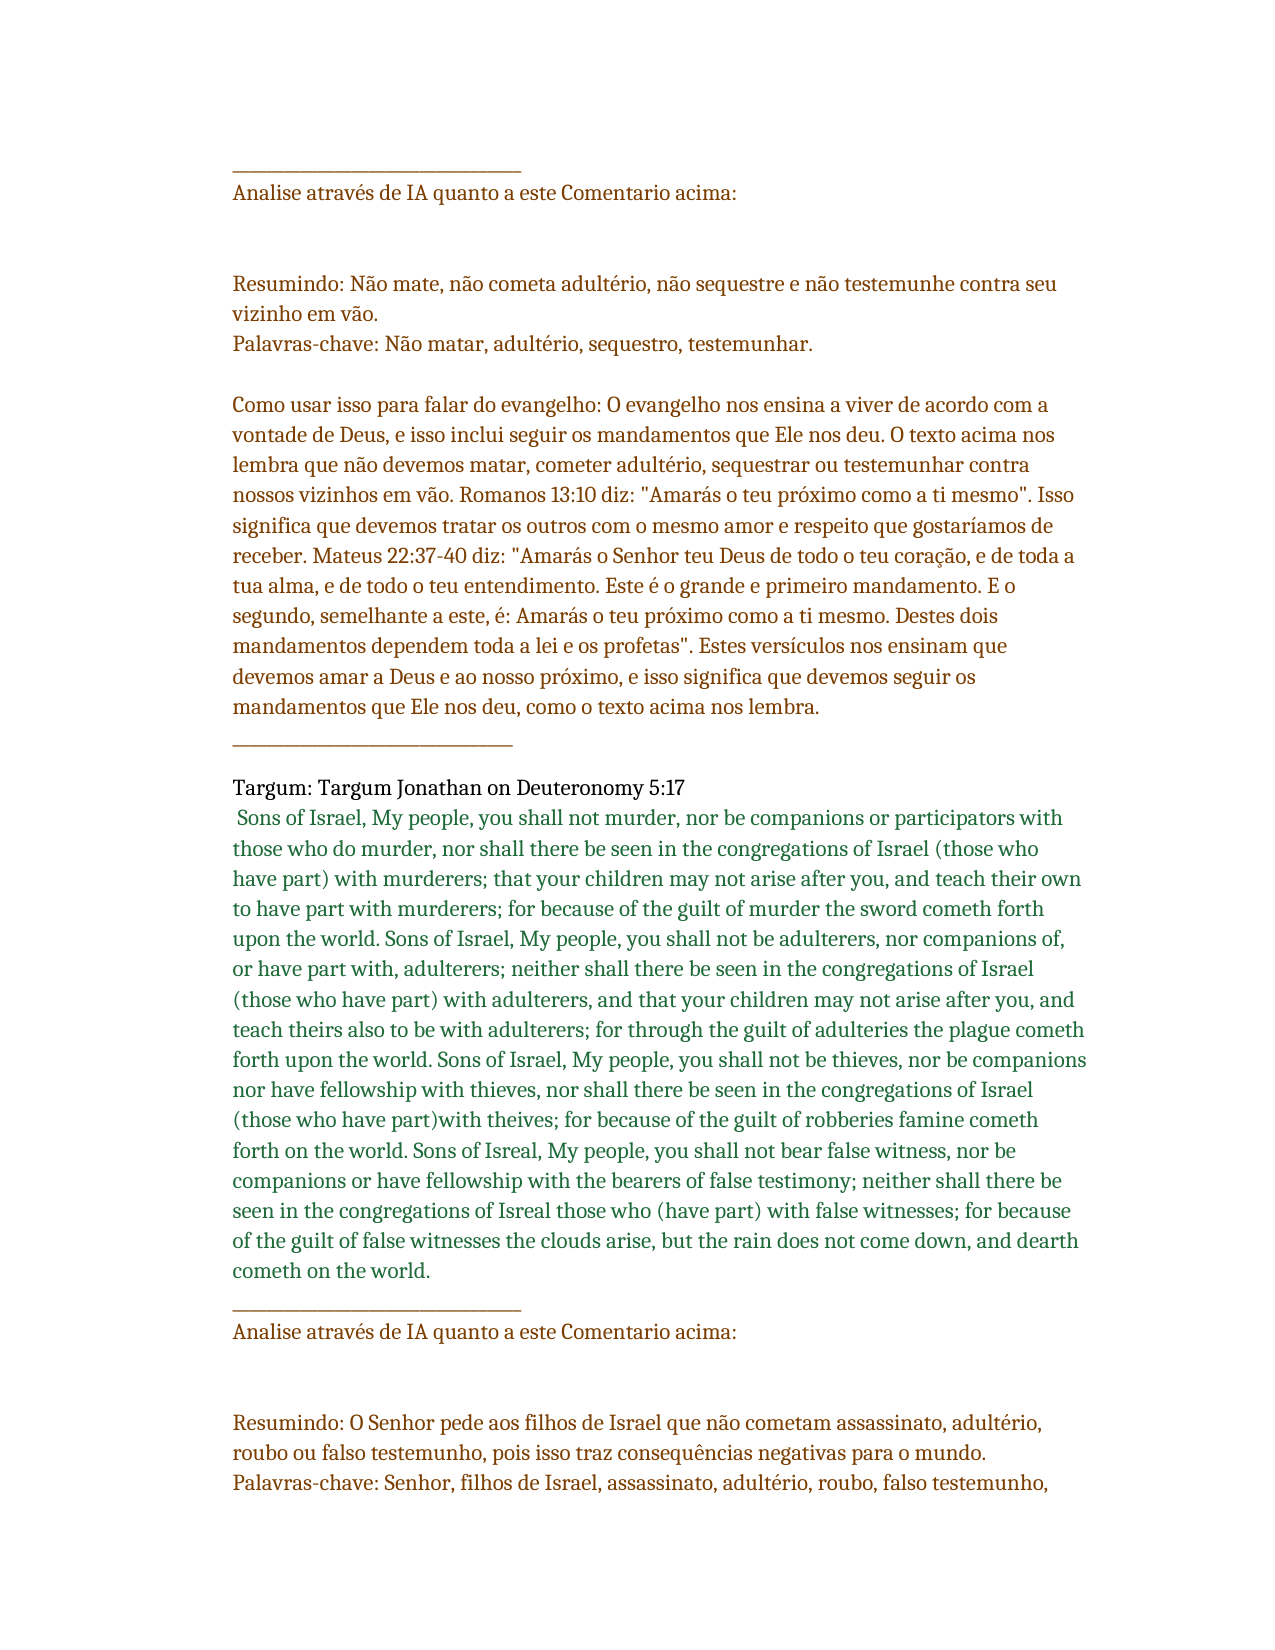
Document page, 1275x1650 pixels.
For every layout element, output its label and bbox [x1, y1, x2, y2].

text [232, 150, 1087, 750]
text [232, 775, 1087, 1496]
